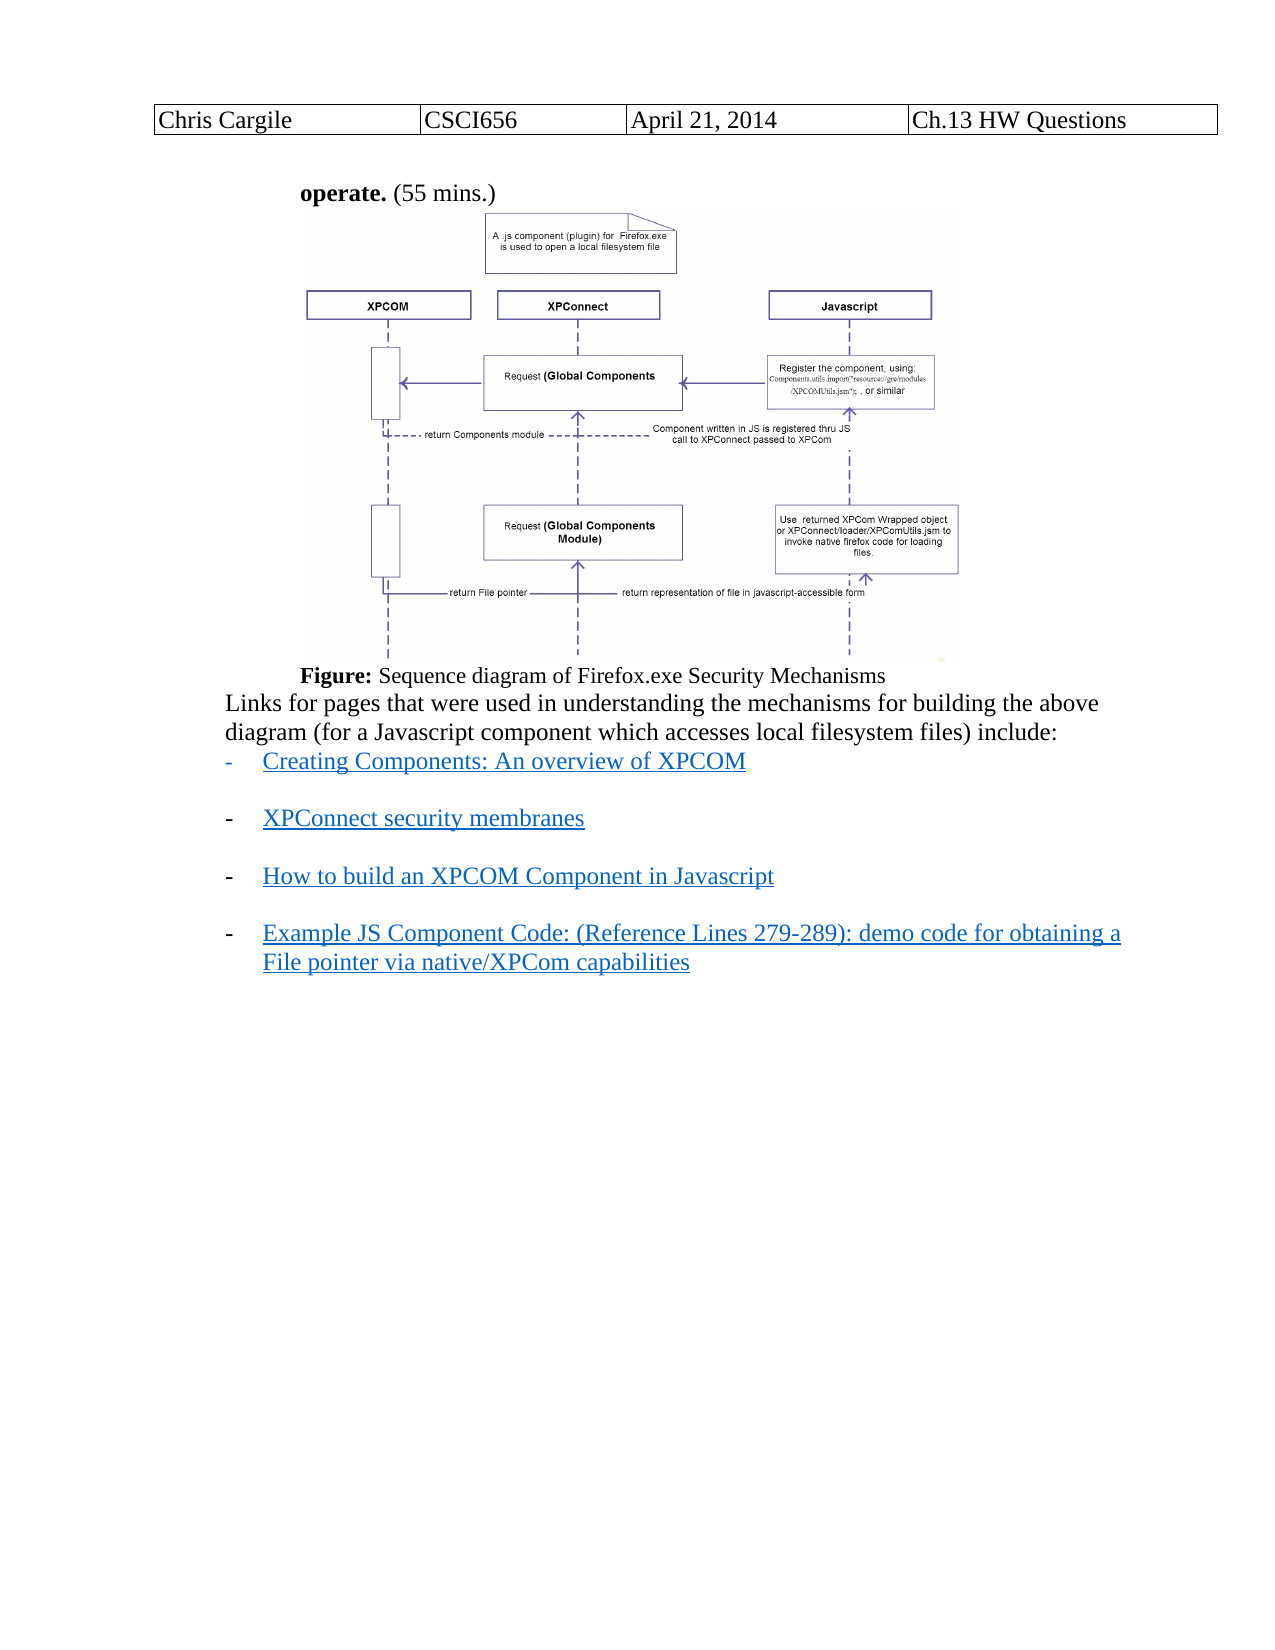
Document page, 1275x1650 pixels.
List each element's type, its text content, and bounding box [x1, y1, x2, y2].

list Example JS Component Code: (Reference Lines 279-289): demo code for obtaining a File pointer via native/XPCom capabilities [225, 918, 1125, 976]
list XPConnect security membranes [225, 803, 1125, 832]
picture [300, 207, 960, 662]
text Links for pages that were used in understanding the mechanisms for building the above diagram (for a Javascript component which accesses local filesystem files) include: [225, 688, 1125, 746]
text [150, 178, 1125, 662]
list Creating Components: An overview of XPCOM [225, 746, 1125, 774]
text Figure: Sequence diagram of Firefox.exe Security Mechanisms [300, 662, 1125, 688]
list How to build an XPCOM Component in Javascript [225, 861, 1125, 889]
